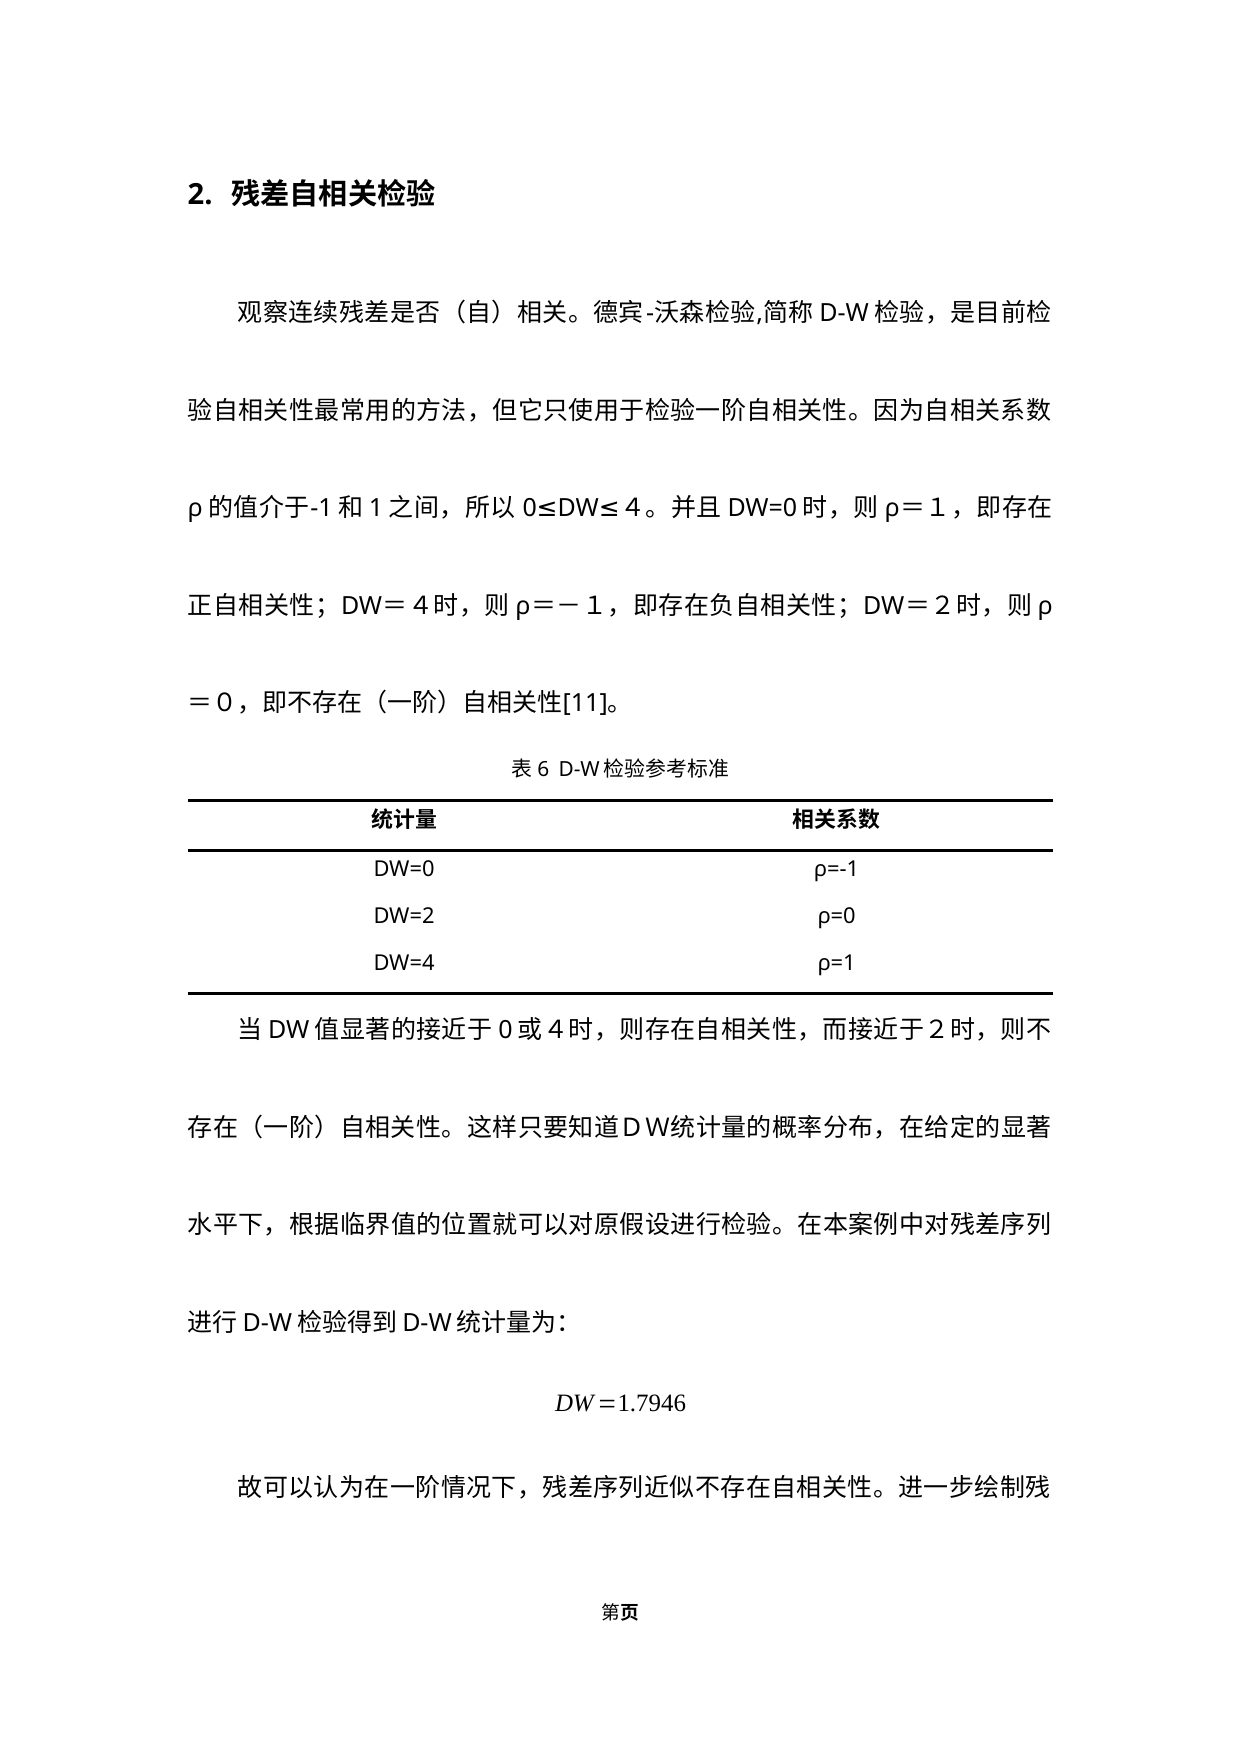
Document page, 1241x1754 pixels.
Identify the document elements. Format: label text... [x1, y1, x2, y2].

text 当DW值显著的接近于0或４时，则存在自相关性，而接近于２时，则不存在（一阶）自相关性。这样只要知道ＤＷ统计量的概率分布，在给定的显著水平下，根据临界值的位置就可以对原假设进行检验。在本案例中对残差序列进行D-W检验得到D-W统计量为： [187, 995, 1053, 1353]
table_cell ρ=0 [620, 899, 1053, 946]
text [187, 1453, 1053, 1518]
table_header 统计量 [188, 802, 620, 849]
table_cell ρ=1 [620, 946, 1053, 992]
text 表 6 D-W检验参考标准 [187, 751, 1053, 784]
table_cell DW=0 [188, 852, 620, 899]
table_header 相关系数 [620, 802, 1053, 849]
table_cell ρ=-1 [620, 852, 1053, 899]
table_cell DW=2 [188, 899, 620, 946]
subtitle 残差自相关检验 [187, 159, 1053, 224]
table_cell DW=4 [188, 946, 620, 992]
text 观察连续残差是否（自）相关。德宾-沃森检验,简称D-W检验，是目前检验自相关性最常用的方法，但它只使用于检验一阶自相关性。因为自相关系数ρ的值介于-1和1之间，所以 0≤DW≤４。并且DW=0时，则ρ＝１，即存在正自相关性；DW＝４时，则ρ＝－１，即存在负自相关性；DW＝２时，则ρ＝０，即不存在（一阶）自相关性[11]。 [187, 278, 1053, 733]
